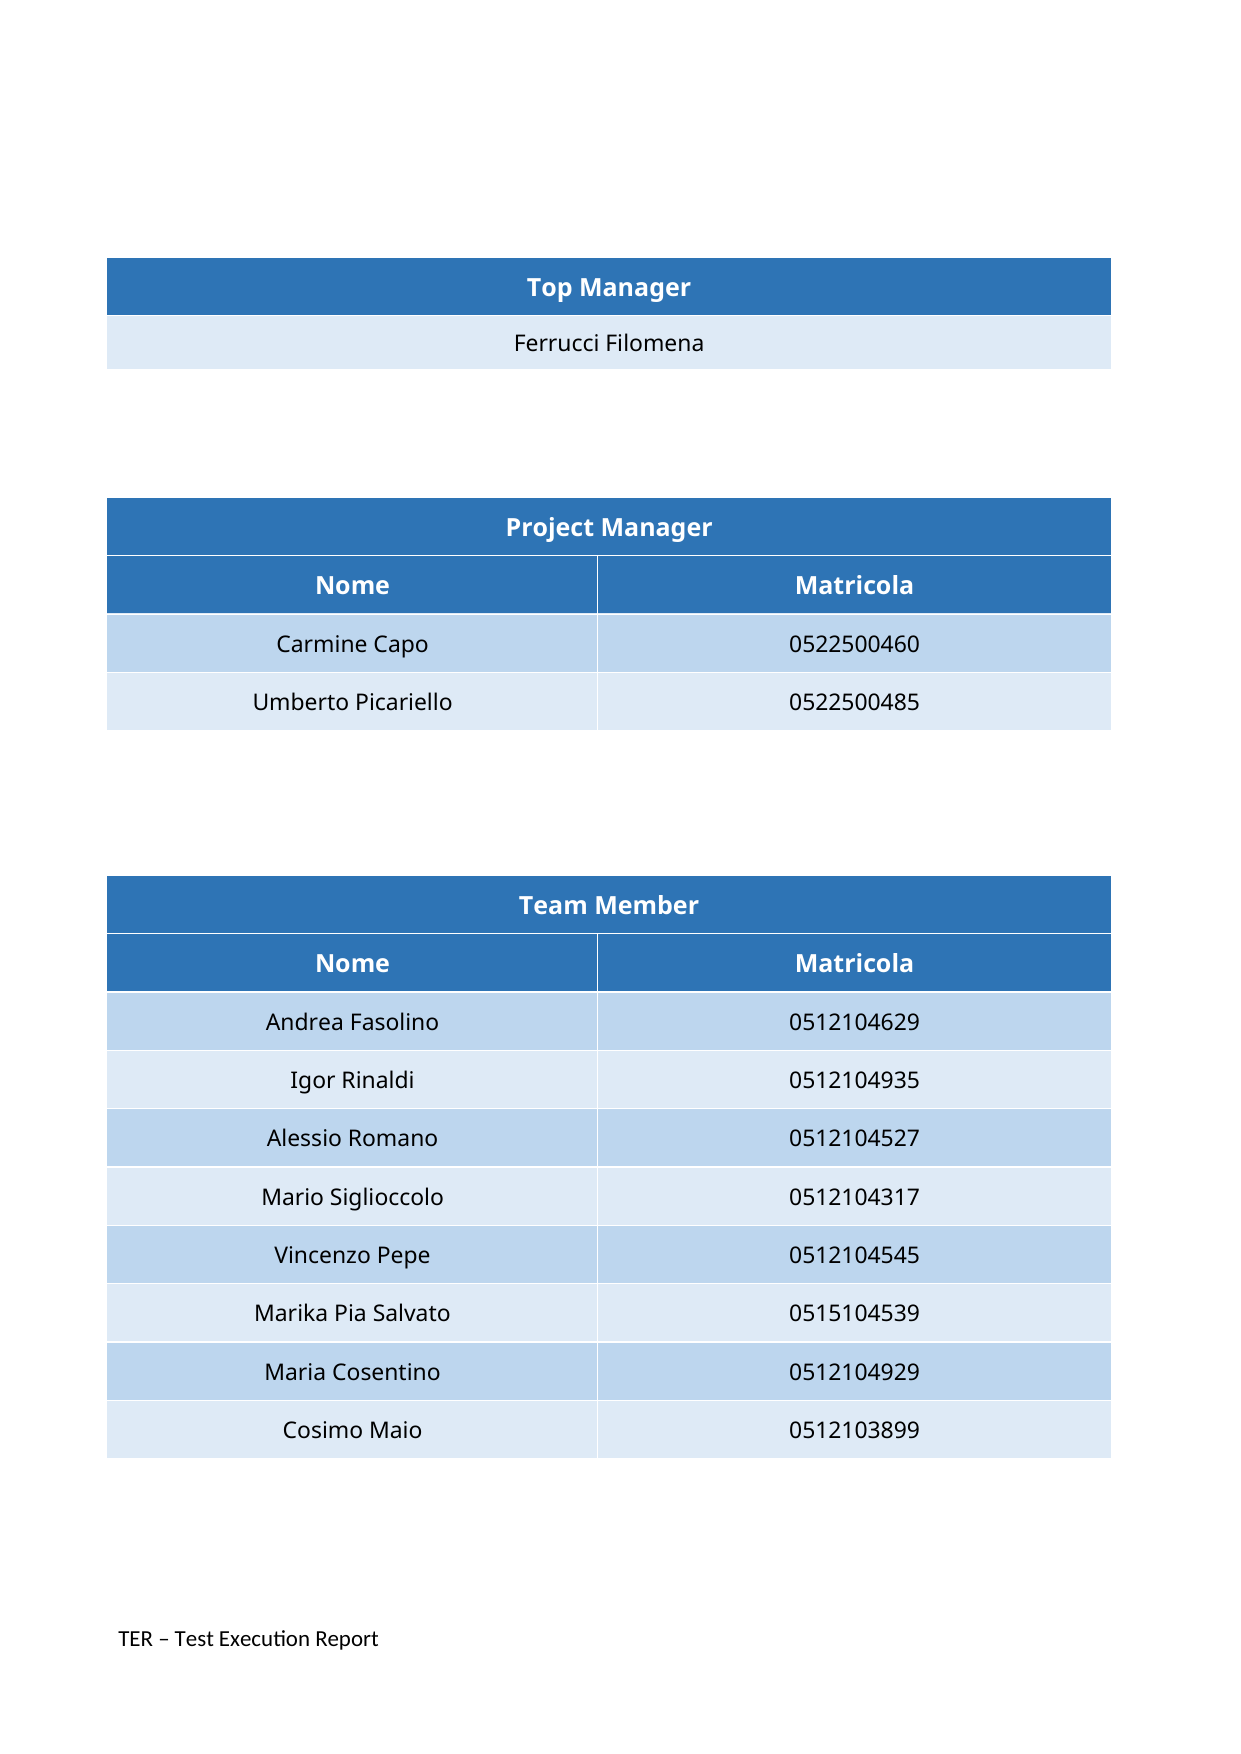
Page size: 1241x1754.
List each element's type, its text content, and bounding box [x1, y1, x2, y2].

table_cell Igor Rinaldi [107, 1051, 597, 1108]
table_cell Matricola [598, 556, 1111, 613]
table_cell Ferrucci Filomena [107, 316, 1111, 369]
table_cell Nome [107, 556, 597, 613]
table_cell Carmine Capo [107, 615, 597, 672]
table_cell 0512104629 [598, 993, 1111, 1050]
table_cell Nome [107, 934, 597, 991]
table_cell Marika Pia Salvato [107, 1284, 597, 1341]
table_cell Umberto Picariello [107, 673, 597, 730]
table_cell 0512104317 [598, 1168, 1111, 1225]
table_header Team Member [107, 876, 1111, 933]
table_cell Vincenzo Pepe [107, 1226, 597, 1283]
table_cell 0522500460 [598, 615, 1111, 672]
table_cell Cosimo Maio [107, 1401, 597, 1458]
table_header Top Manager [107, 258, 1111, 315]
table_cell 0512104545 [598, 1226, 1111, 1283]
table_cell 0515104539 [598, 1284, 1111, 1341]
table_cell 0512104929 [598, 1343, 1111, 1400]
table_cell 0512104527 [598, 1109, 1111, 1166]
table_cell 0512104935 [598, 1051, 1111, 1108]
table_cell Matricola [598, 934, 1111, 991]
table_cell Maria Cosentino [107, 1343, 597, 1400]
table_cell Alessio Romano [107, 1109, 597, 1166]
table_cell Mario Siglioccolo [107, 1168, 597, 1225]
table_cell 0512103899 [598, 1401, 1111, 1458]
table_header Project Manager [107, 498, 1111, 555]
table_cell 0522500485 [598, 673, 1111, 730]
table_cell Andrea Fasolino [107, 993, 597, 1050]
